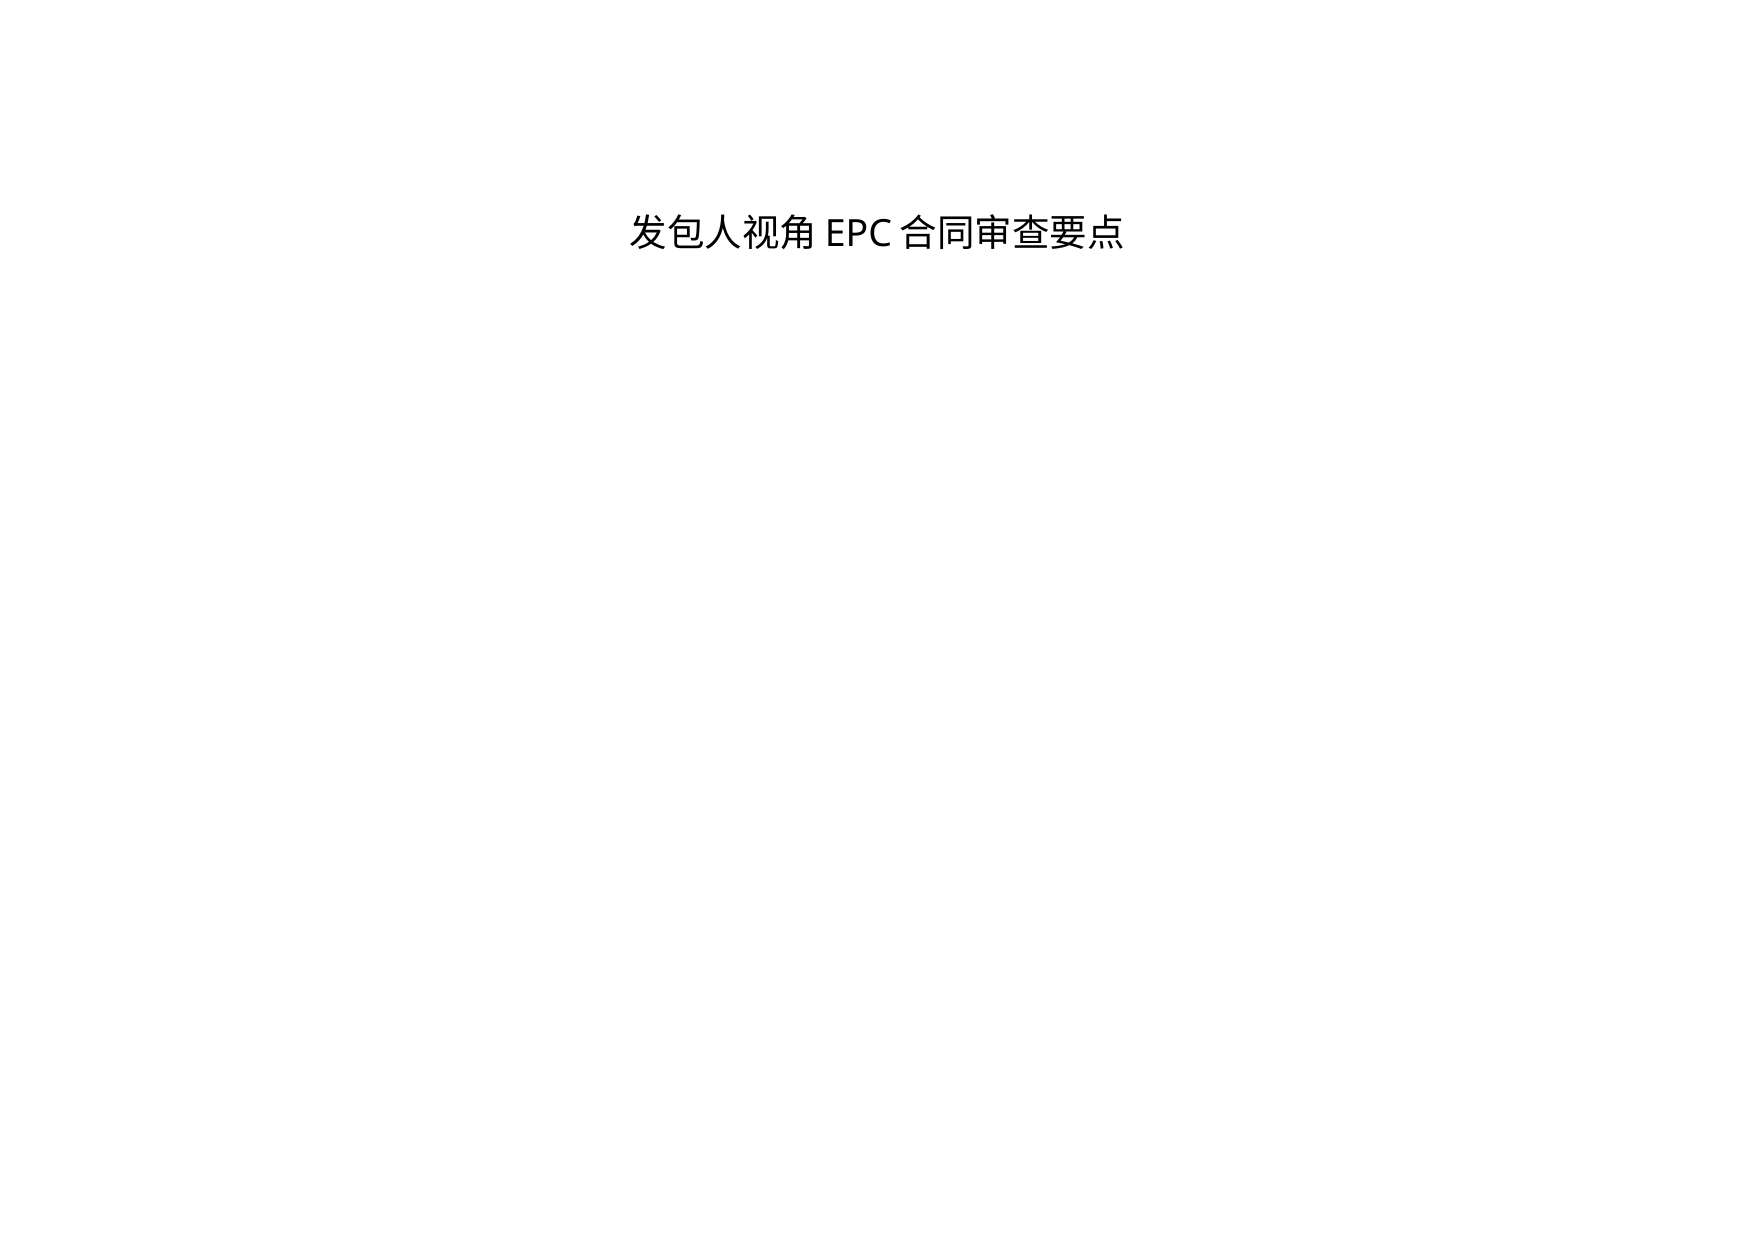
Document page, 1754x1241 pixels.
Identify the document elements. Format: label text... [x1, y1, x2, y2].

text 发包人视角EPC合同审查要点 [150, 198, 1604, 263]
